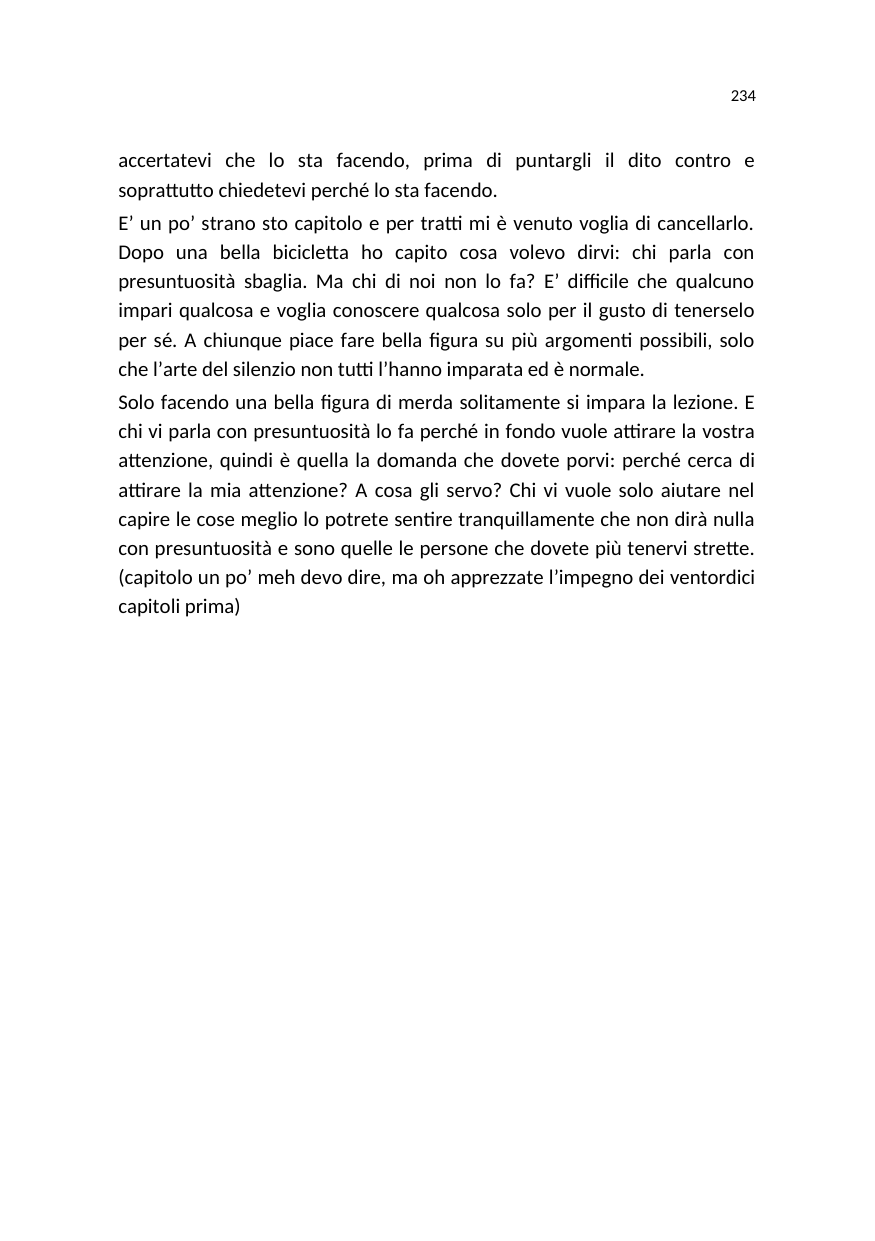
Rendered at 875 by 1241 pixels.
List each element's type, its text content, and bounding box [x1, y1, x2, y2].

text E’ un po’ strano sto capitolo e per tratti mi è venuto voglia di cancellarlo. Dopo una bella bicicletta ho capito cosa volevo dirvi: chi parla con presuntuosità sbaglia. Ma chi di noi non lo fa? E’ difficile che qualcuno impari qualcosa e voglia conoscere qualcosa solo per il gusto di tenerselo per sé. A chiunque piace fare bella figura su più argomenti possibili, solo che l’arte del silenzio non tutti l’hanno imparata ed è normale. [118, 210, 756, 381]
text Solo facendo una bella figura di merda solitamente si impara la lezione. E chi vi parla con presuntuosità lo fa perché in fondo vuole attirare la vostra attenzione, quindi è quella la domanda che dovete porvi: perché cerca di attirare la mia attenzione? A cosa gli servo? Chi vi vuole solo aiutare nel capire le cose meglio lo potrete sentire tranquillamente che non dirà nulla con presuntuosità e sono quelle le persone che dovete più tenervi strette. (capitolo un po’ meh devo dire, ma oh apprezzate l’impegno dei ventordici capitoli prima) [118, 389, 756, 619]
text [118, 148, 756, 202]
